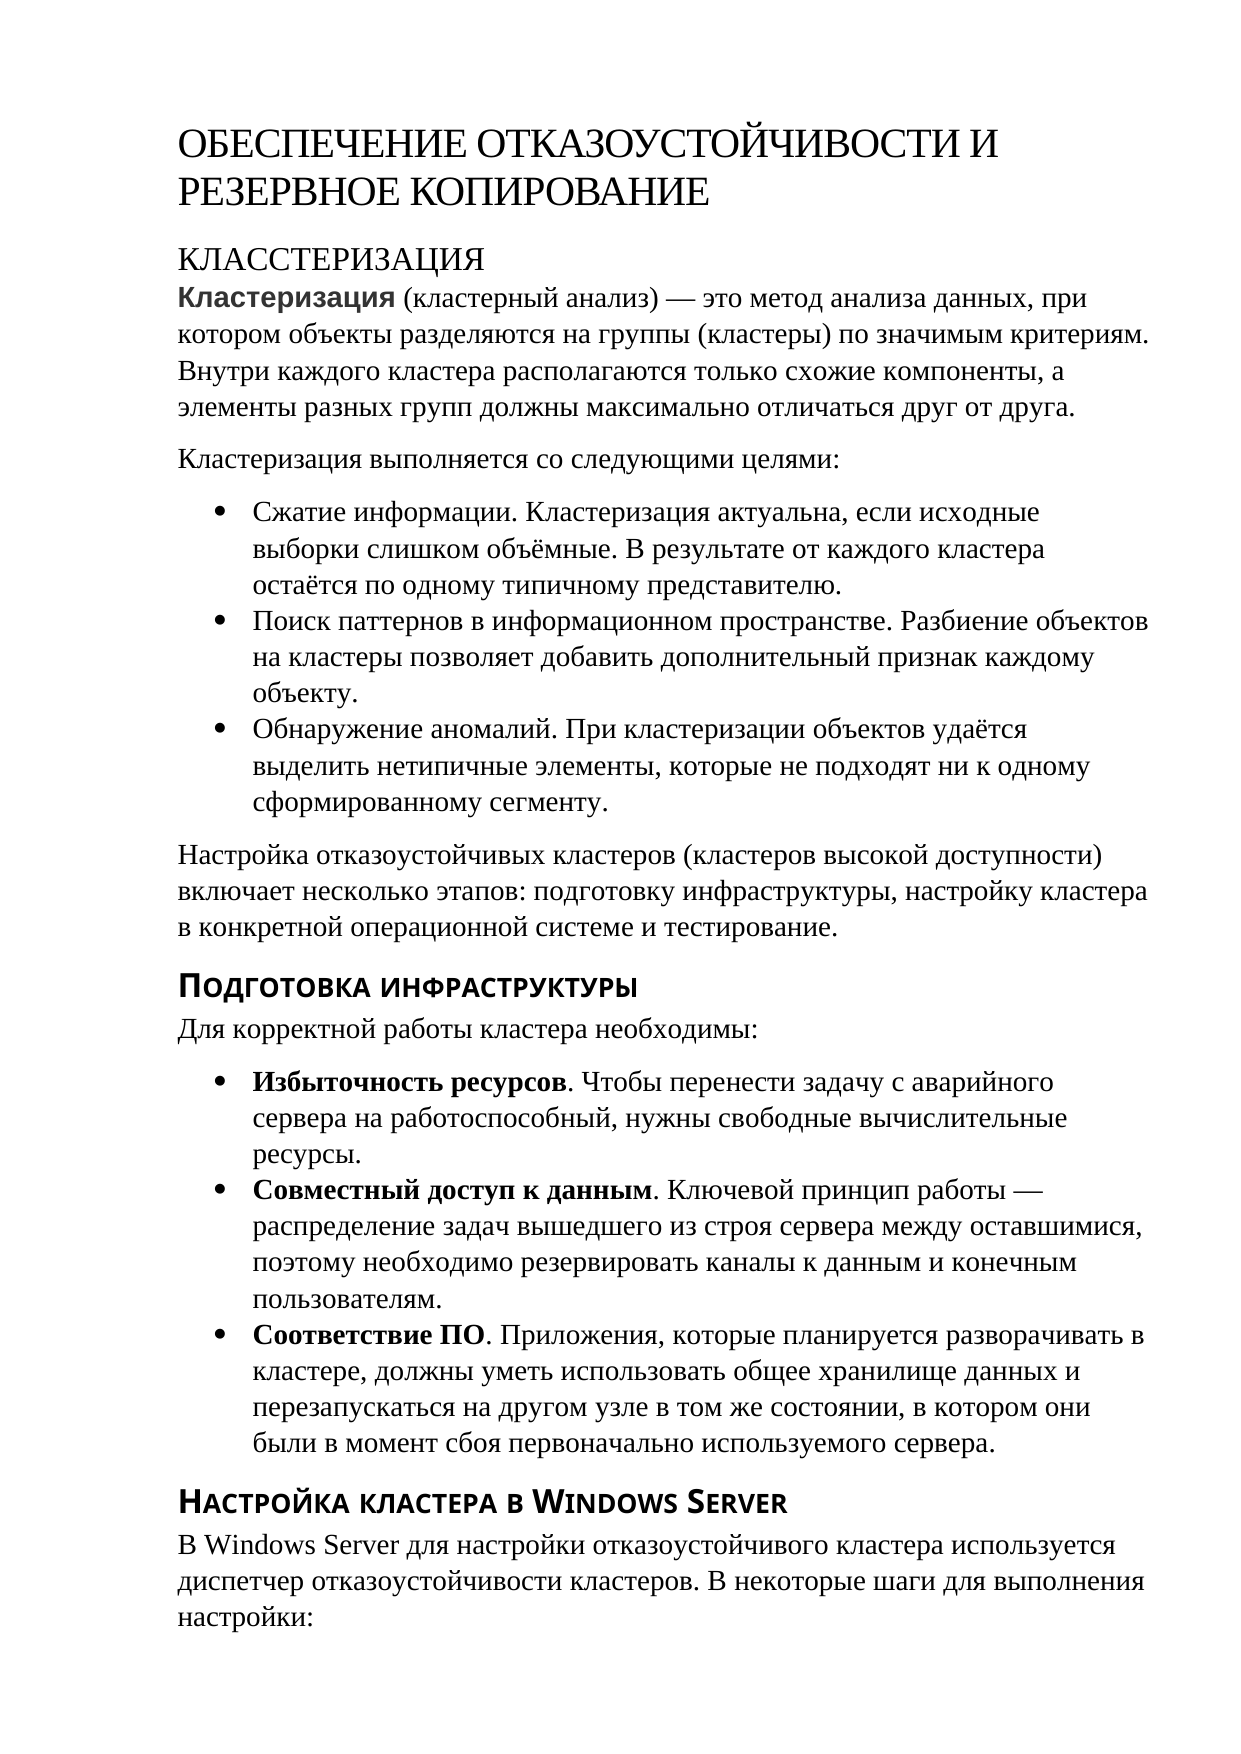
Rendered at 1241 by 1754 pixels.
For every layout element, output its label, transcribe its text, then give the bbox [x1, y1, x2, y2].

title Обеспечение отказоустойчивости и резервное копирование [177, 118, 1152, 214]
text Кластеризация (кластерный анализ) — это метод анализа данных, при котором объекты разделяются на группы (кластеры) по значимым критериям. Внутри каждого кластера располагаются только схожие компоненты, а элементы разных групп должны максимально отличаться друг от друга. [177, 280, 1152, 422]
text Для корректной работы кластера необходимы: [177, 1011, 1152, 1044]
text Настройка отказоустойчивых кластеров (кластеров высокой доступности) включает несколько этапов: подготовку инфраструктуры, настройку кластера в конкретной операционной системе и тестирование. [177, 837, 1152, 943]
text В Windows Server для настройки отказоустойчивого кластера используется диспетчер отказоустойчивости кластеров. В некоторые шаги для выполнения настройки: [177, 1527, 1152, 1633]
list Соответствие ПО. Приложения, которые планируется разворачивать в кластере, должны уметь использовать общее хранилище данных и перезапускаться на другом узле в том же состоянии, в котором они были в момент сбоя первоначально используемого сервера. [215, 1317, 1152, 1459]
list Сжатие информации. Кластеризация актуальна, если исходные выборки слишком объёмные. В результате от каждого кластера остаётся по одному типичному представителю. [215, 494, 1152, 600]
list Совместный доступ к данным. Ключевой принцип работы — распределение задач вышедшего из строя сервера между оставшимися, поэтому необходимо резервировать каналы к данным и конечным пользователям. [215, 1172, 1152, 1314]
list Обнаружение аномалий. При кластеризации объектов удаётся выделить нетипичные элементы, которые не подходят ни к одному сформированному сегменту. [215, 712, 1152, 817]
list Избыточность ресурсов. Чтобы перенести задачу с аварийного сервера на работоспособный, нужны свободные вычислительные ресурсы. [215, 1064, 1152, 1169]
subtitle Класстеризация [177, 239, 1152, 277]
list Поиск паттернов в информационном пространстве. Разбиение объектов на кластеры позволяет добавить дополнительный признак каждому объекту. [215, 603, 1152, 709]
subtitle Настройка кластера в Windows Server [177, 1478, 1152, 1524]
subtitle Подготовка инфраструктуры [177, 962, 1152, 1007]
text Кластеризация выполняется со следующими целями: [177, 442, 1152, 475]
